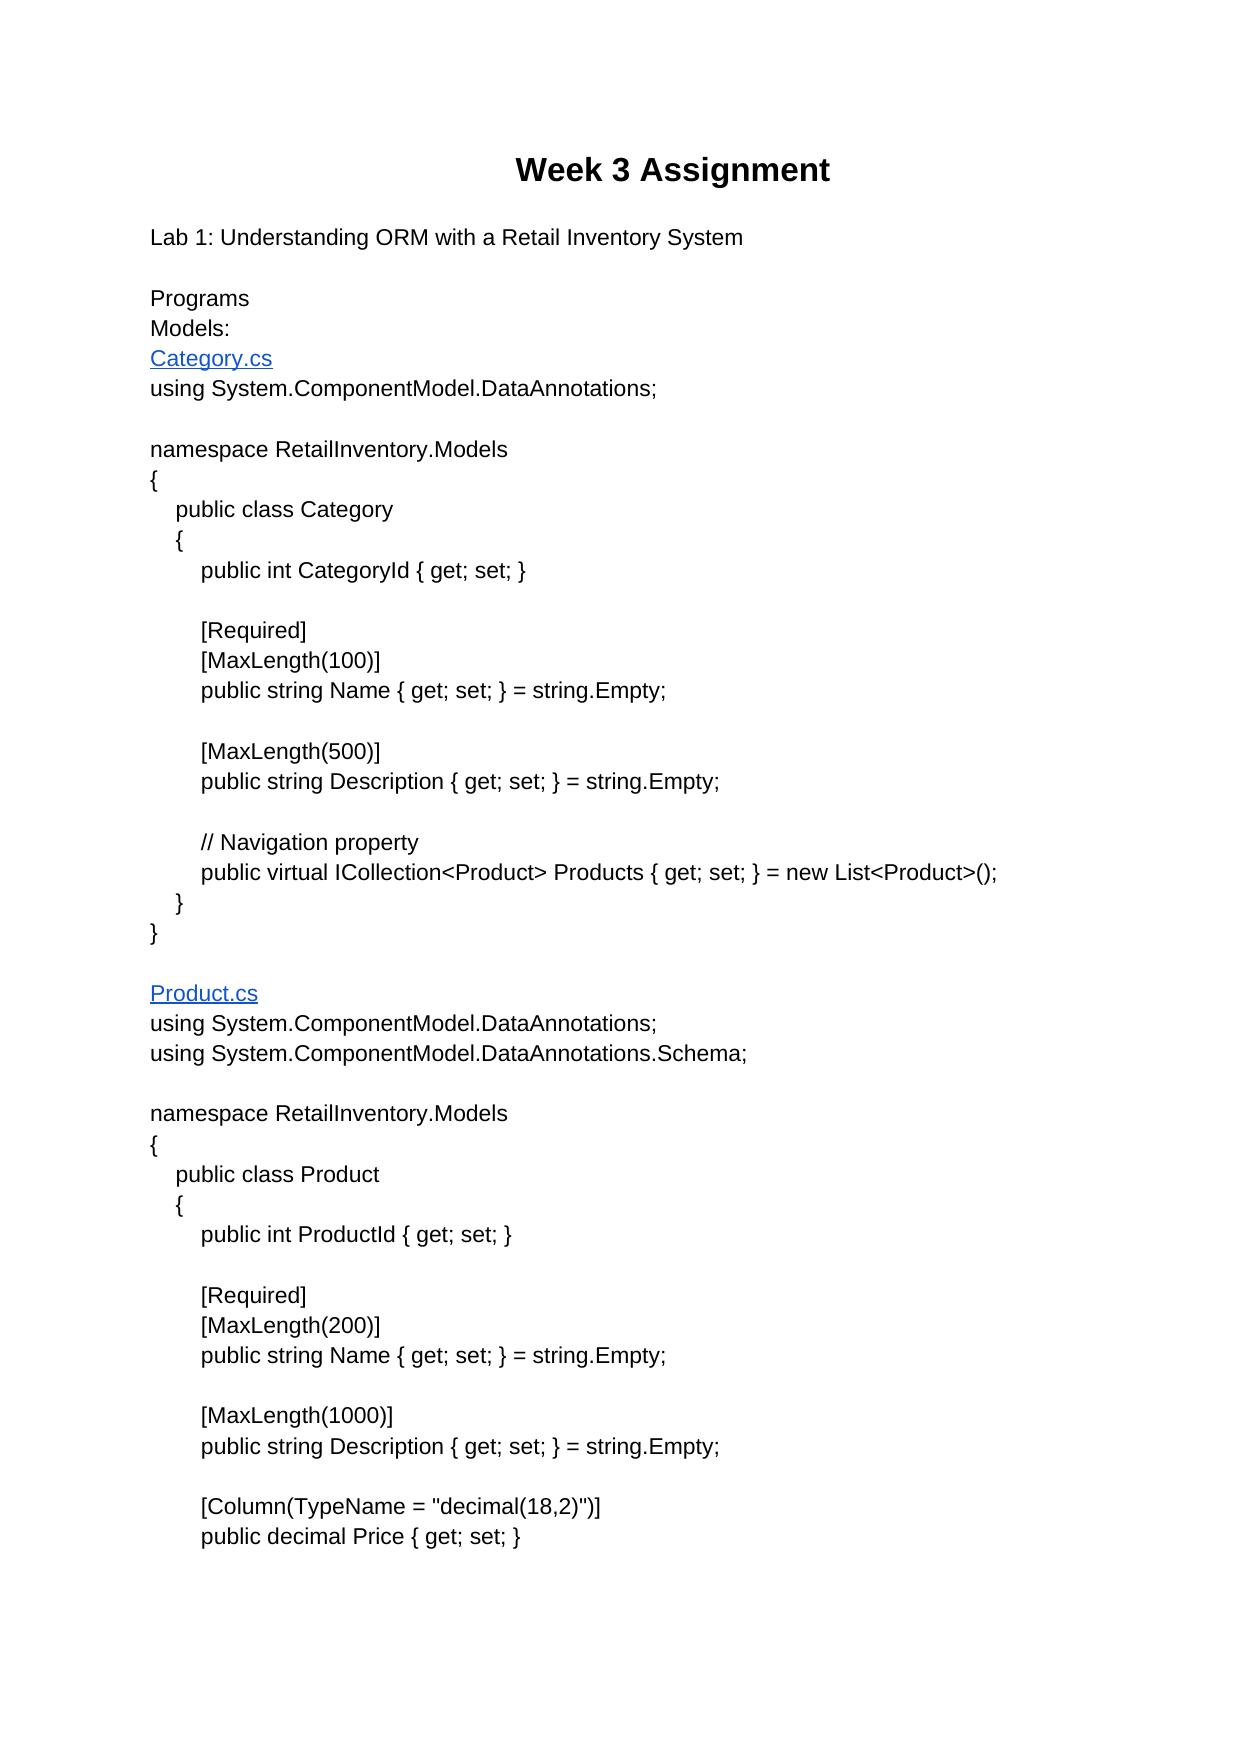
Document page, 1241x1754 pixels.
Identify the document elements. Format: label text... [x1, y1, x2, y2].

text [MaxLength(100)] [150, 647, 1090, 674]
text { [150, 1191, 1090, 1217]
text public virtual ICollection<Product> Products { get; set; } = new List<Product>(); [150, 859, 1090, 885]
text public decimal Price { get; set; } [150, 1523, 1090, 1550]
text public string Description { get; set; } = string.Empty; [150, 768, 1090, 794]
text using System.ComponentModel.DataAnnotations.Schema; [150, 1040, 1090, 1066]
text Programs Models: [150, 285, 1090, 341]
text namespace RetailInventory.Models [150, 1100, 1090, 1127]
text namespace RetailInventory.Models [150, 436, 1090, 462]
text public class Category [150, 496, 1090, 523]
text [Column(TypeName = "decimal(18,2)")] [150, 1493, 1090, 1519]
text { [150, 1131, 1090, 1157]
text public int CategoryId { get; set; } [150, 557, 1090, 583]
text public string Name { get; set; } = string.Empty; [150, 677, 1090, 704]
text } [150, 919, 1090, 946]
text { [150, 466, 1090, 492]
text public class Product [150, 1161, 1090, 1187]
text Category.cs using System.ComponentModel.DataAnnotations; [150, 345, 1090, 402]
text } [150, 889, 1090, 915]
text [Required] [150, 617, 1090, 643]
text public int ProductId { get; set; } [150, 1221, 1090, 1248]
text Product.cs using System.ComponentModel.DataAnnotations; [150, 979, 1090, 1036]
text Lab 1: Understanding ORM with a Retail Inventory System [150, 224, 1090, 251]
text public string Description { get; set; } = string.Empty; [150, 1433, 1090, 1459]
text // Navigation property [150, 828, 1090, 855]
text { [150, 526, 1090, 553]
text [Required] [150, 1282, 1090, 1308]
text public string Name { get; set; } = string.Empty; [150, 1342, 1090, 1368]
text Week 3 Assignment [150, 150, 1090, 188]
text [MaxLength(200)] [150, 1312, 1090, 1338]
text [MaxLength(1000)] [150, 1402, 1090, 1429]
text [MaxLength(500)] [150, 738, 1090, 764]
